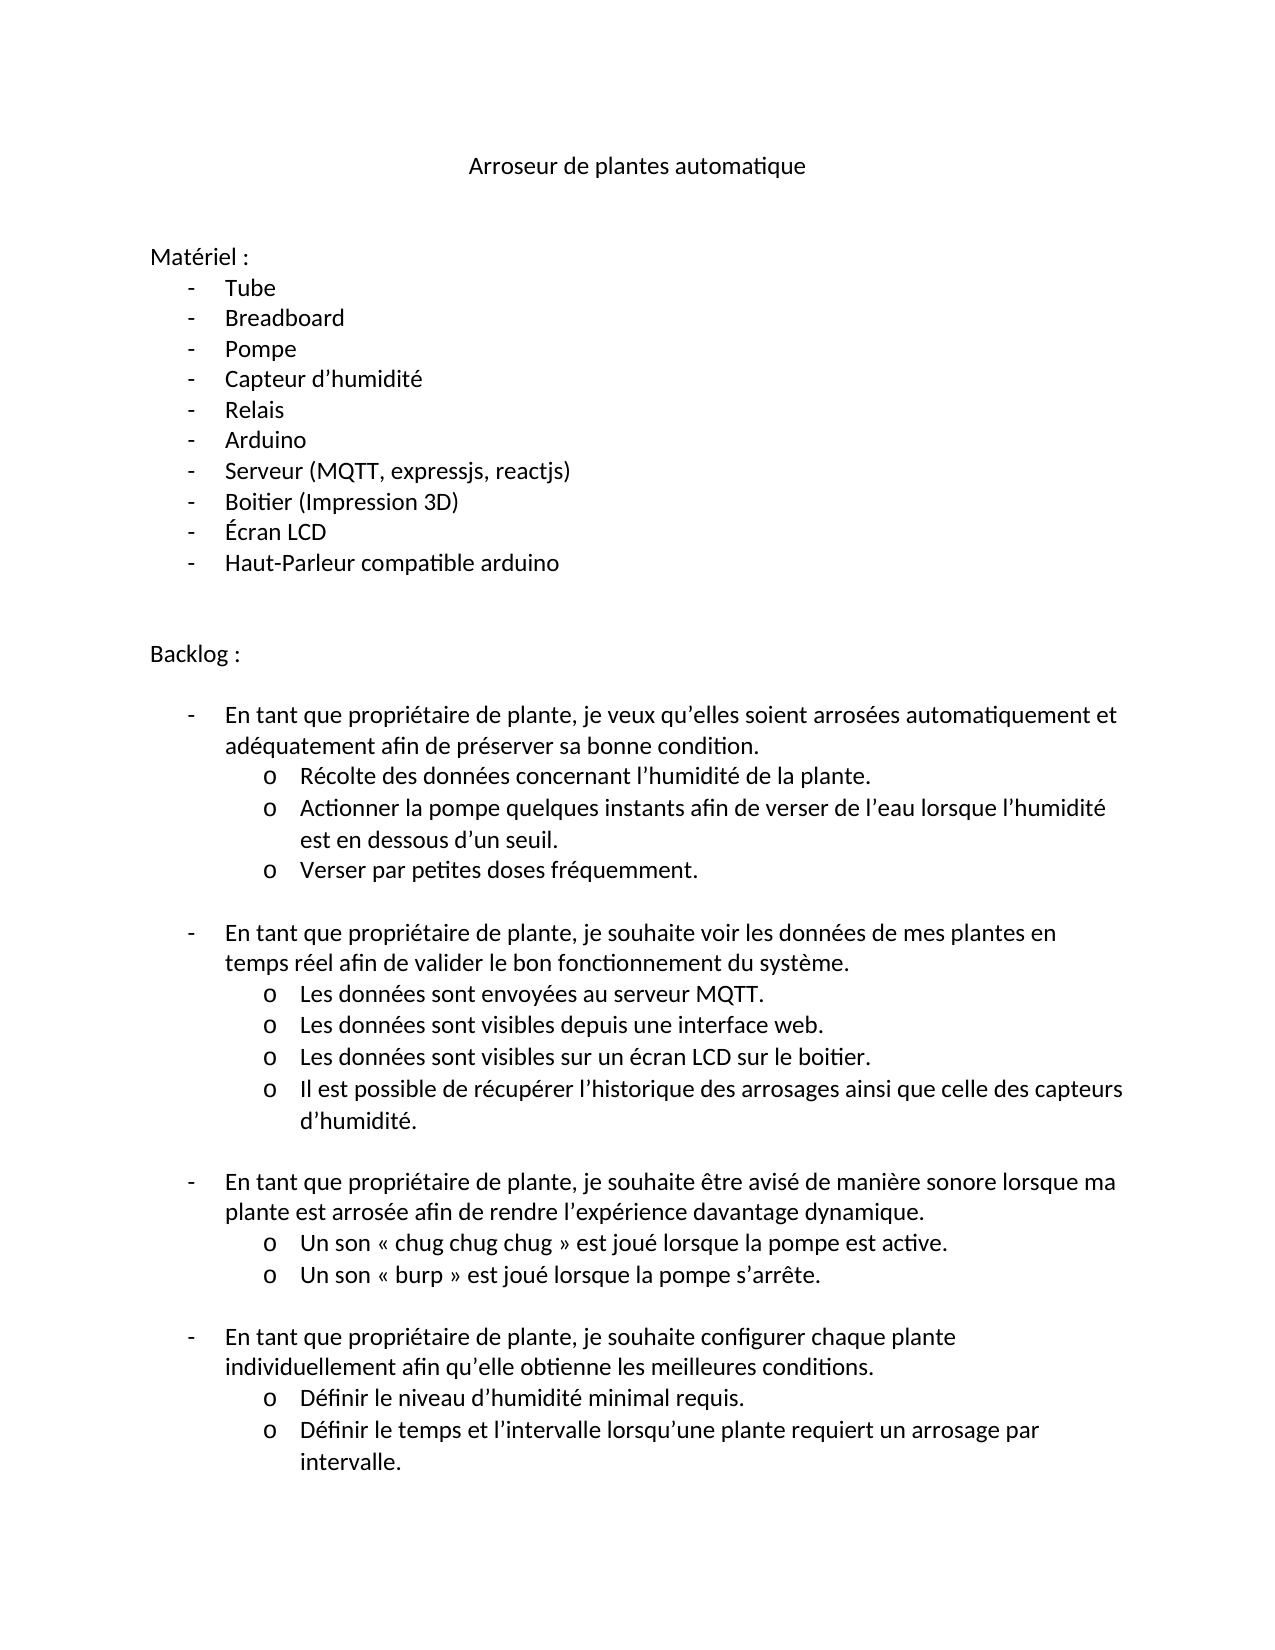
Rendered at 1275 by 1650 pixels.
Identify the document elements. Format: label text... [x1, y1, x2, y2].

list Capteur d’humidité [187, 364, 1125, 394]
list Actionner la pompe quelques instants afin de verser de l’eau lorsque l’humidité est en dessous d’un seuil. [262, 792, 1125, 854]
list Arduino [187, 425, 1125, 455]
list Les données sont visibles sur un écran LCD sur le boitier. [262, 1041, 1125, 1073]
list En tant que propriétaire de plante, je souhaite être avisé de manière sonore lorsque ma plante est arrosée afin de rendre l’expérience davantage dynamique. [187, 1166, 1125, 1227]
list En tant que propriétaire de plante, je souhaite configurer chaque plante individuellement afin qu’elle obtienne les meilleures conditions. [187, 1321, 1125, 1382]
list Serveur (MQTT, expressjs, reactjs) [187, 455, 1125, 486]
list Définir le niveau d’humidité minimal requis. [262, 1382, 1125, 1414]
list En tant que propriétaire de plante, je veux qu’elles soient arrosées automatiquement et adéquatement afin de préserver sa bonne condition. [187, 699, 1125, 760]
text Matériel : [150, 242, 1125, 272]
list Les données sont visibles depuis une interface web. [262, 1009, 1125, 1041]
list Récolte des données concernant l’humidité de la plante. [262, 760, 1125, 792]
list Un son « chug chug chug » est joué lorsque la pompe est active. [262, 1227, 1125, 1259]
list Verser par petites doses fréquemment. [262, 854, 1125, 886]
list Écran LCD [187, 516, 1125, 547]
list Tube [187, 272, 1125, 303]
list Relais [187, 394, 1125, 425]
list Haut-Parleur compatible arduino [187, 547, 1125, 577]
text Arroseur de plantes automatique [150, 150, 1125, 181]
list Il est possible de récupérer l’historique des arrosages ainsi que celle des capteurs d’humidité. [262, 1073, 1125, 1166]
list Breadboard [187, 303, 1125, 333]
list Pompe [187, 333, 1125, 364]
list Un son « burp » est joué lorsque la pompe s’arrête. [262, 1259, 1125, 1321]
list En tant que propriétaire de plante, je souhaite voir les données de mes plantes en temps réel afin de valider le bon fonctionnement du système. [187, 917, 1125, 978]
list Définir le temps et l’intervalle lorsqu’une plante requiert un arrosage par intervalle. [262, 1414, 1125, 1476]
text Backlog : [150, 638, 1125, 669]
list Les données sont envoyées au serveur MQTT. [262, 978, 1125, 1009]
list Boitier (Impression 3D) [187, 486, 1125, 516]
